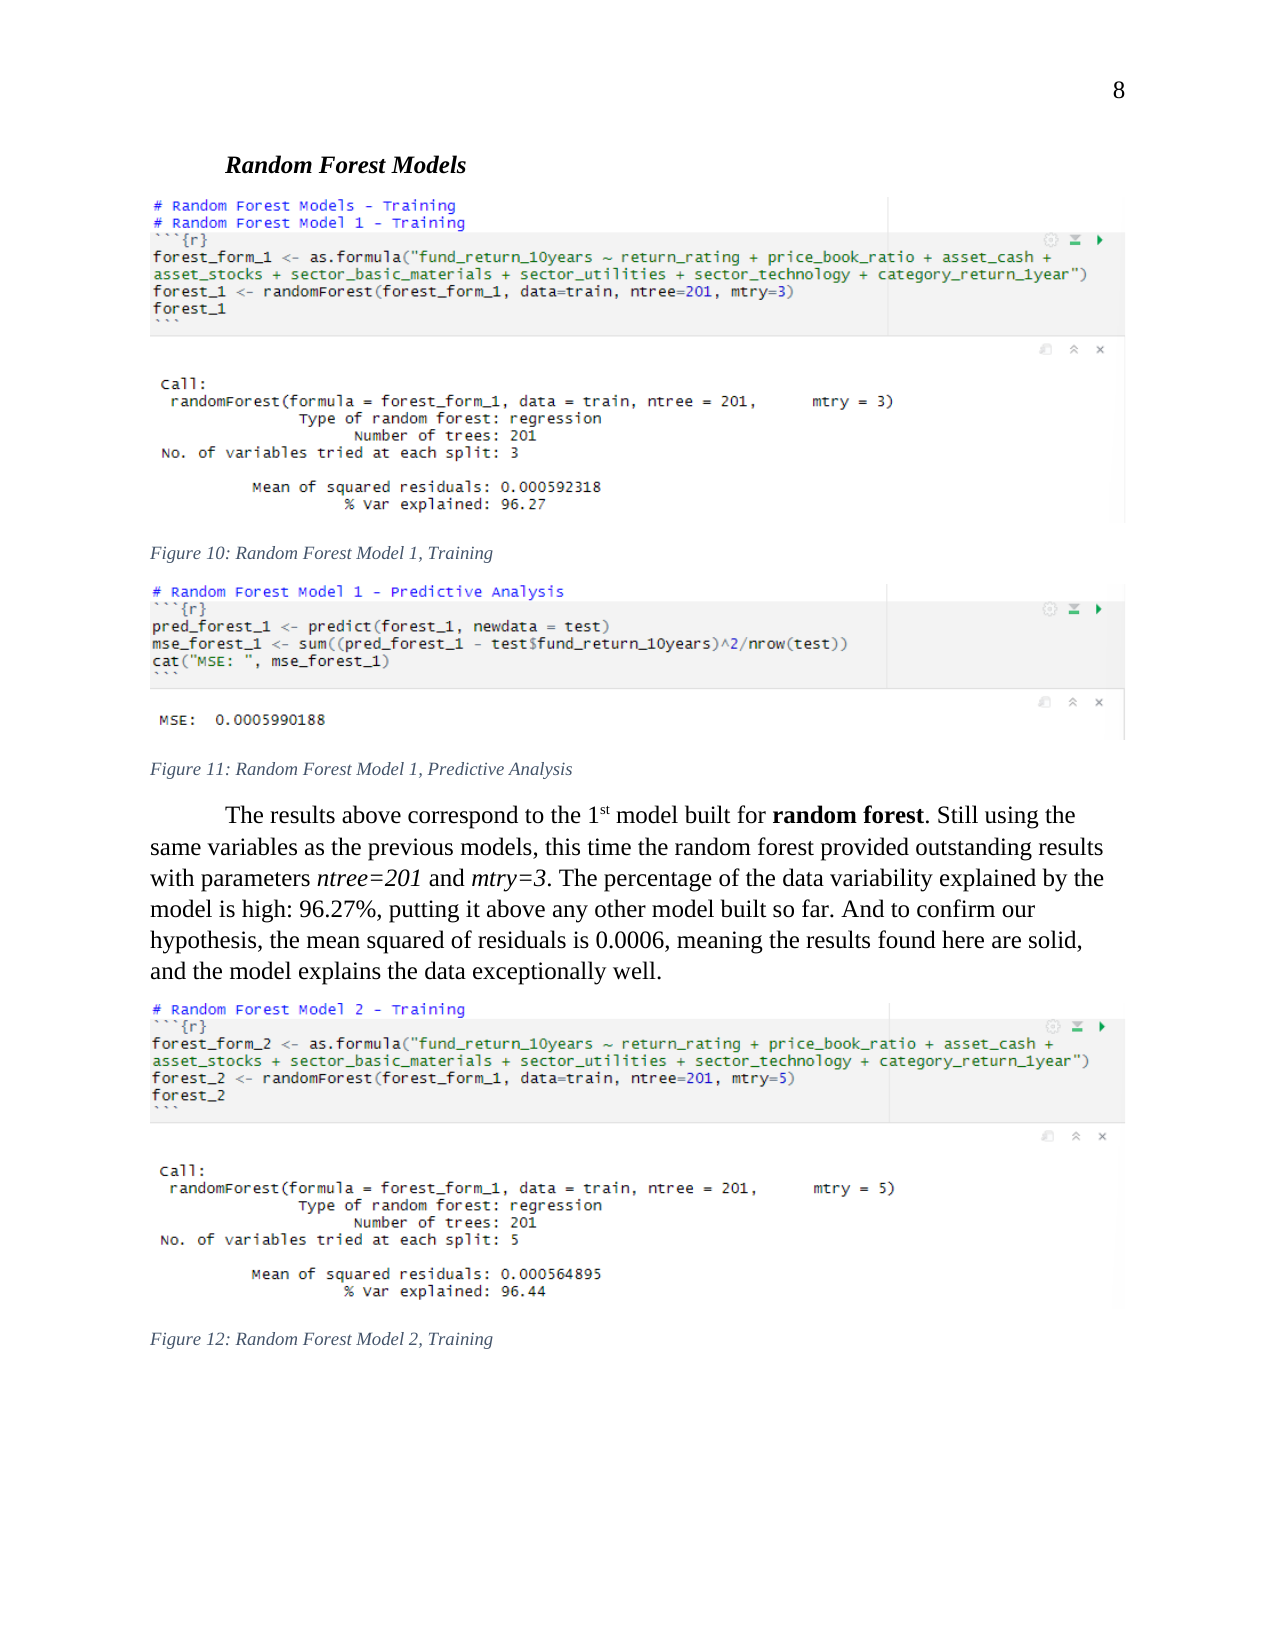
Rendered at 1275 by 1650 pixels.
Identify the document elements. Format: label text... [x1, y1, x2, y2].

picture [150, 1003, 1125, 1309]
text The results above correspond to the 1st model built for random forest. Still using the same variables as the previous models, this time the random forest provided outstanding results with parameters ntree=201 and mtry=3. The percentage of the data variability explained by the model is high: 96.27%, putting it above any other model built so far. And to confirm our hypothesis, the mean squared of residuals is 0.0006, meaning the results found here are solid, and the model explains the data exceptionally well. [150, 801, 1125, 984]
picture [150, 197, 1125, 523]
text Random Forest Models [150, 150, 1125, 179]
picture [150, 584, 1125, 740]
